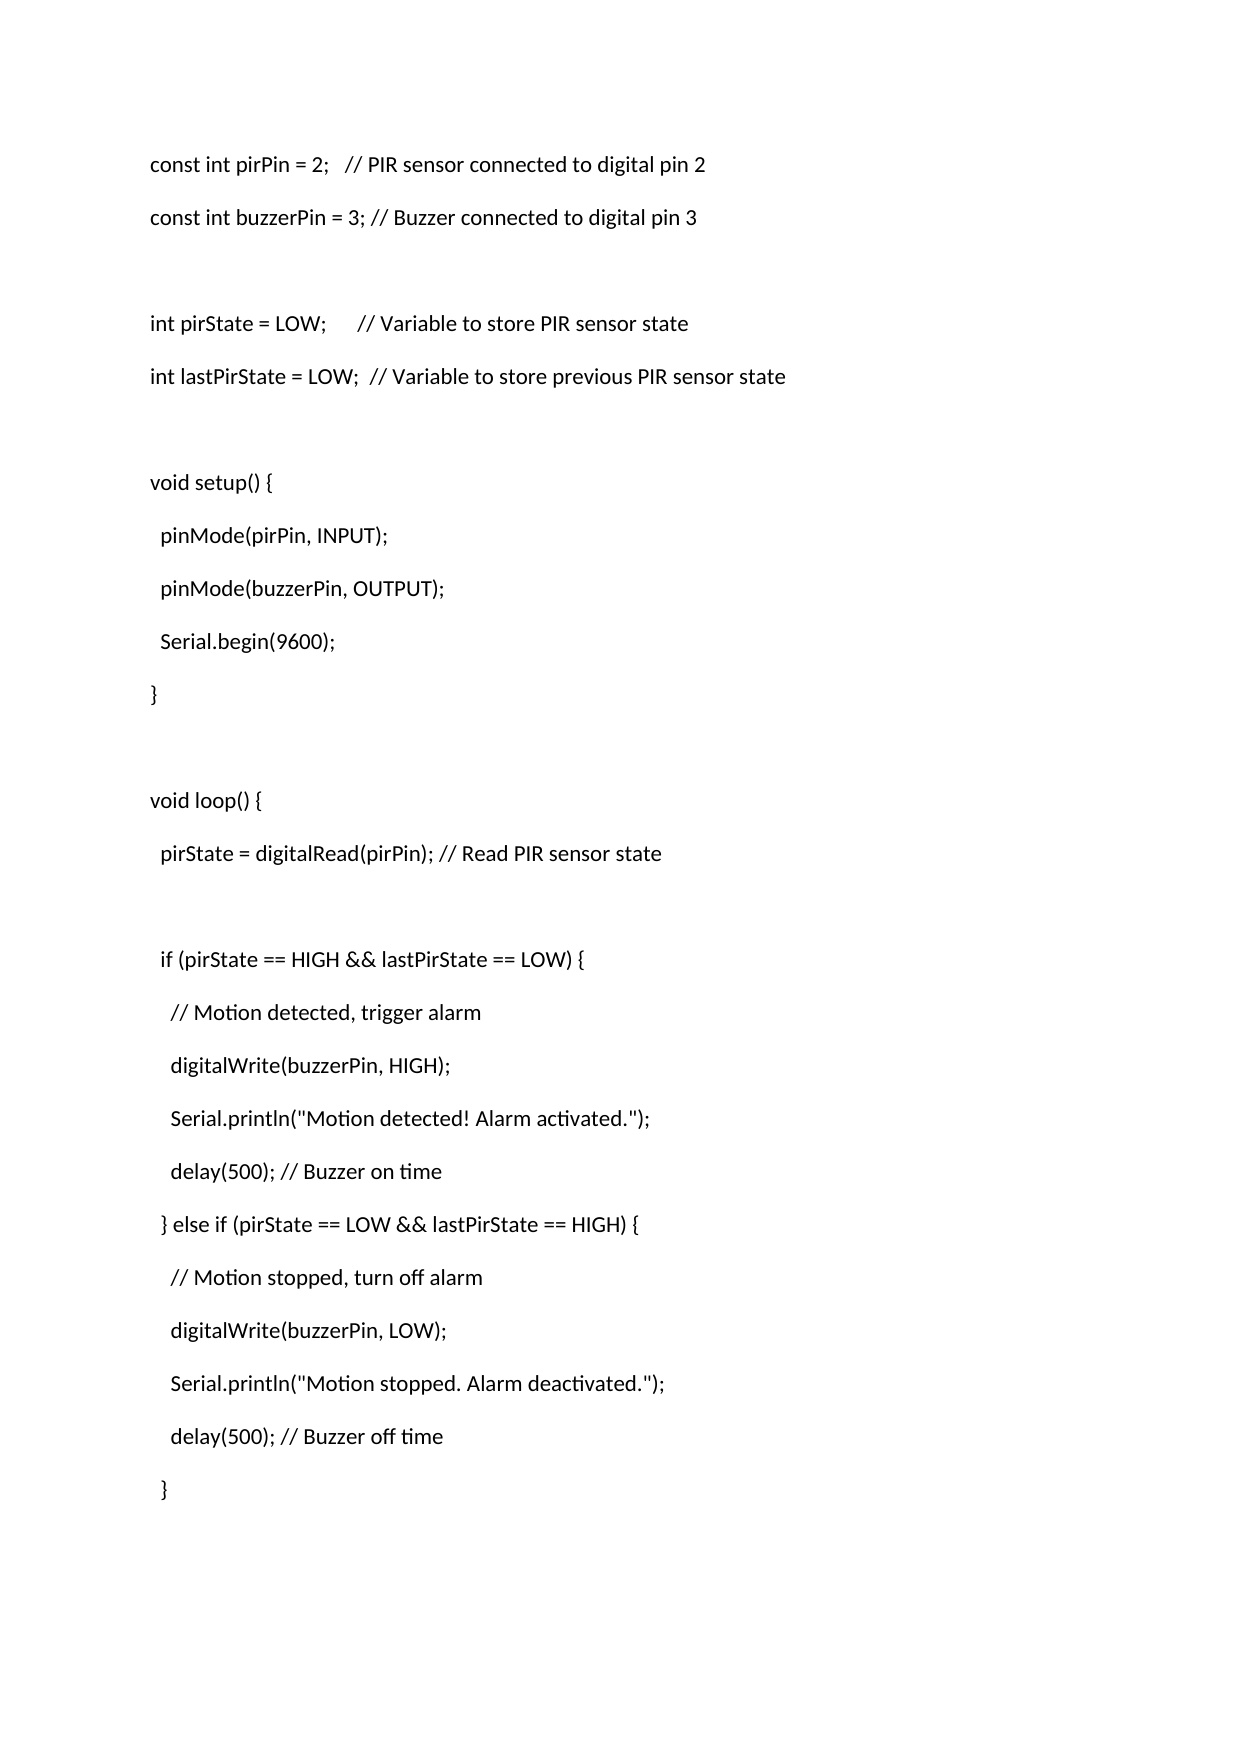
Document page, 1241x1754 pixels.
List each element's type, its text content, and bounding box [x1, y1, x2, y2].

text const int buzzerPin = 3; // Buzzer connected to digital pin 3 [150, 203, 1090, 231]
text Serial.println("Motion stopped. Alarm deactivated."); [150, 1369, 1090, 1397]
text } [150, 680, 1090, 708]
text digitalWrite(buzzerPin, HIGH); [150, 1051, 1090, 1079]
text int lastPirState = LOW; // Variable to store previous PIR sensor state [150, 362, 1090, 390]
text // Motion stopped, turn off alarm [150, 1263, 1090, 1291]
text } else if (pirState == LOW && lastPirState == HIGH) { [150, 1210, 1090, 1238]
text int pirState = LOW; // Variable to store PIR sensor state [150, 309, 1090, 337]
text digitalWrite(buzzerPin, LOW); [150, 1316, 1090, 1344]
text Serial.begin(9600); [150, 627, 1090, 655]
text delay(500); // Buzzer on time [150, 1157, 1090, 1185]
text delay(500); // Buzzer off time [150, 1422, 1090, 1451]
text // Motion detected, trigger alarm [150, 998, 1090, 1026]
text const int pirPin = 2; // PIR sensor connected to digital pin 2 [150, 150, 1090, 178]
text void setup() { [150, 468, 1090, 496]
text void loop() { [150, 786, 1090, 814]
text if (pirState == HIGH && lastPirState == LOW) { [150, 945, 1090, 973]
text pirState = digitalRead(pirPin); // Read PIR sensor state [150, 839, 1090, 867]
text Serial.println("Motion detected! Alarm activated."); [150, 1104, 1090, 1132]
text } [150, 1476, 1090, 1503]
text pinMode(pirPin, INPUT); [150, 521, 1090, 549]
text pinMode(buzzerPin, OUTPUT); [150, 574, 1090, 602]
